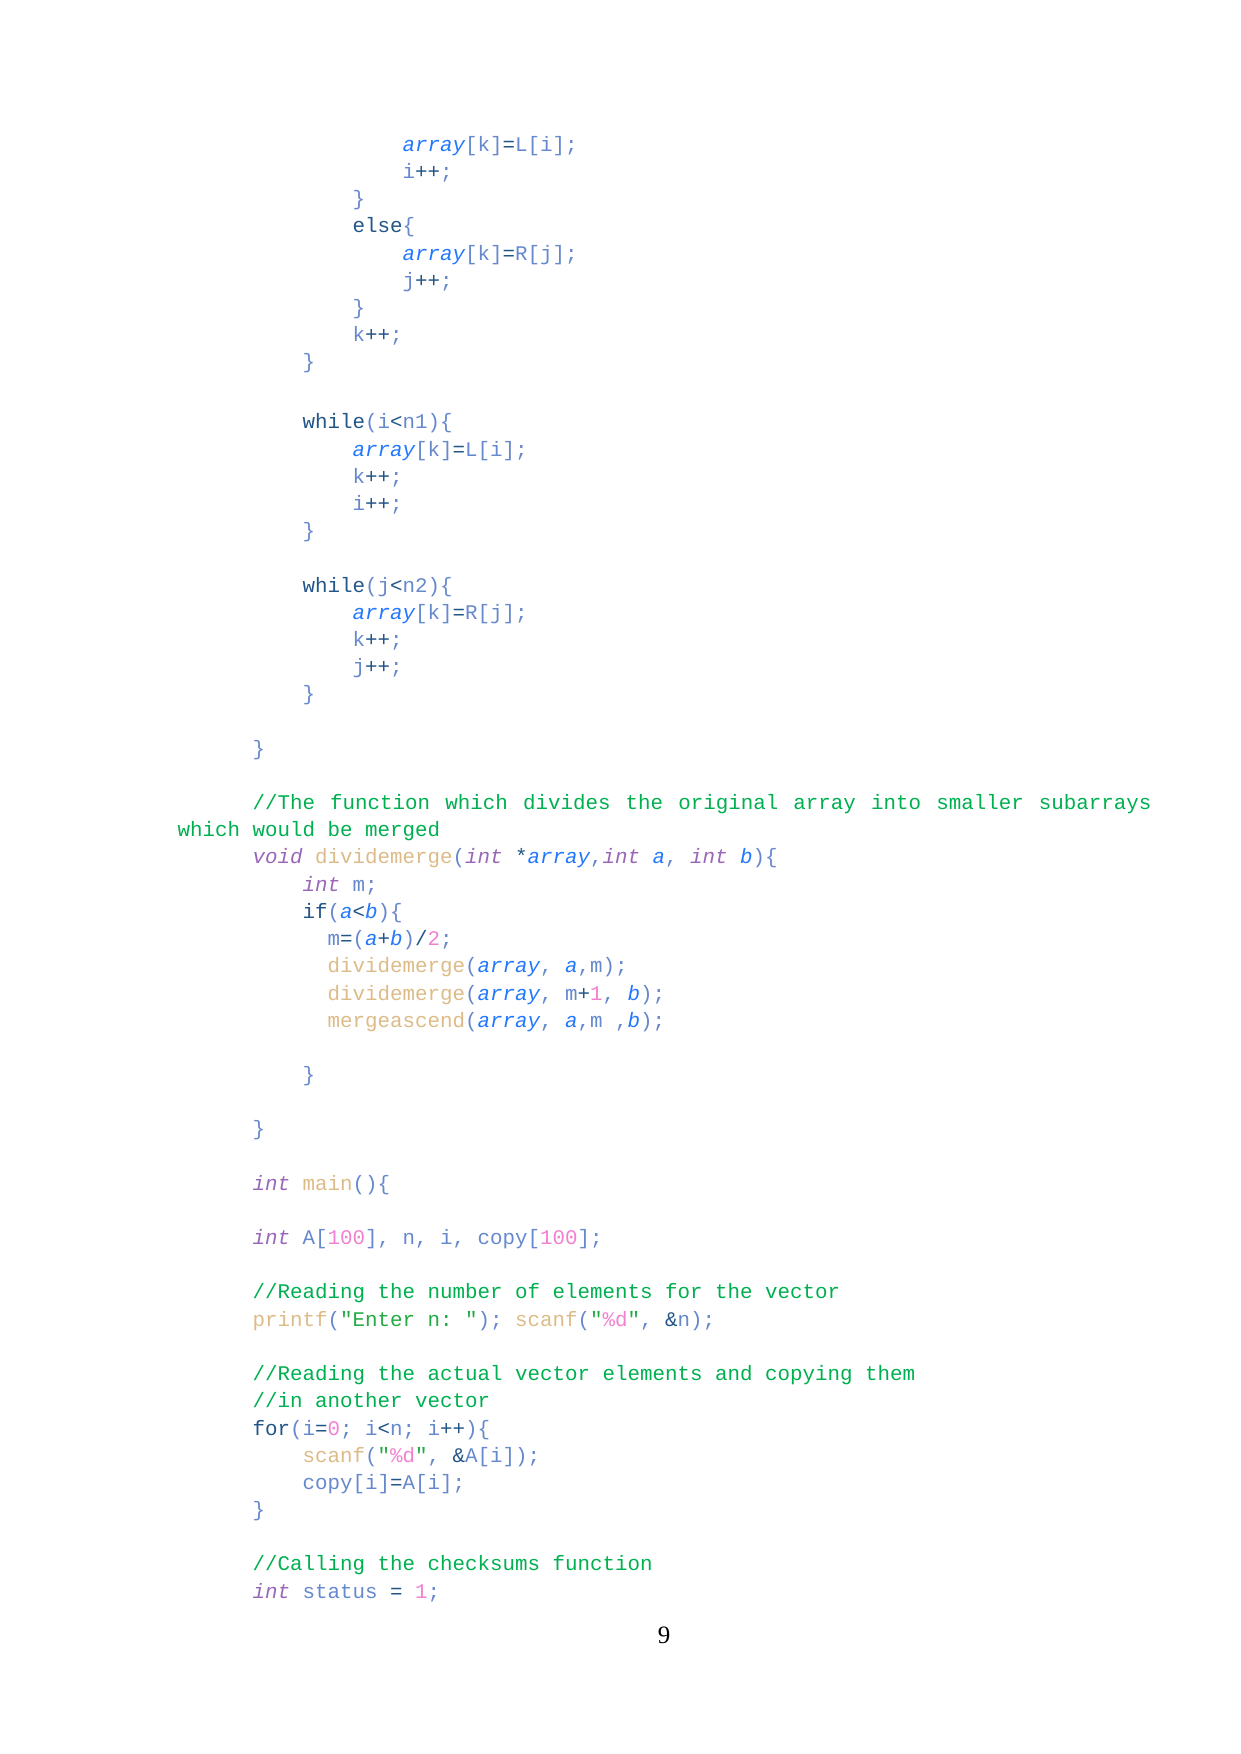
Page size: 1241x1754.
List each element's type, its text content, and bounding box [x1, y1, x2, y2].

text k++; [177, 324, 1152, 348]
text //Reading the actual vector elements and copying them [177, 1363, 1152, 1387]
text if(a<b){ [177, 901, 1152, 924]
text //Reading the number of elements for the vector [177, 1282, 1152, 1305]
text } [177, 683, 1152, 707]
text dividemerge(array, a,m); [177, 955, 1152, 979]
text scanf("%d", &A[i]); [177, 1445, 1152, 1468]
text } [177, 738, 1152, 761]
text } [177, 1499, 1152, 1523]
text while(i<n1){ [177, 412, 1152, 435]
text } [177, 188, 1152, 212]
text } [177, 1064, 1152, 1088]
text int A[100], n, i, copy[100]; [177, 1227, 1152, 1251]
text //in another vector [177, 1390, 1152, 1414]
text mergeascend(array, a,m ,b); [177, 1010, 1152, 1033]
text int status = 1; [177, 1581, 1152, 1604]
text else{ [177, 215, 1152, 239]
text m=(a+b)/2; [177, 928, 1152, 952]
text //The function which divides the original array into smaller subarrays which would be merged [177, 792, 1152, 843]
text k++; [177, 629, 1152, 653]
text j++; [177, 656, 1152, 680]
text copy[i]=A[i]; [177, 1472, 1152, 1496]
text } [177, 297, 1152, 321]
text } [177, 1118, 1152, 1142]
text i++; [177, 161, 1152, 185]
text printf("Enter n: "); scanf("%d", &n); [177, 1309, 1152, 1332]
text int m; [177, 874, 1152, 897]
text k++; [177, 466, 1152, 489]
text } [177, 351, 1152, 375]
text array[k]=R[j]; [177, 243, 1152, 266]
text array[k]=R[j]; [177, 602, 1152, 626]
text } [177, 520, 1152, 544]
text j++; [177, 270, 1152, 293]
text dividemerge(array, m+1, b); [177, 982, 1152, 1006]
text //Calling the checksums function [177, 1553, 1152, 1577]
text array[k]=L[i]; [177, 134, 1152, 157]
text array[k]=L[i]; [177, 439, 1152, 462]
text for(i=0; i<n; i++){ [177, 1417, 1152, 1441]
text int main(){ [177, 1173, 1152, 1196]
text void dividemerge(int *array,int a, int b){ [177, 847, 1152, 870]
text i++; [177, 493, 1152, 517]
text while(j<n2){ [177, 575, 1152, 598]
